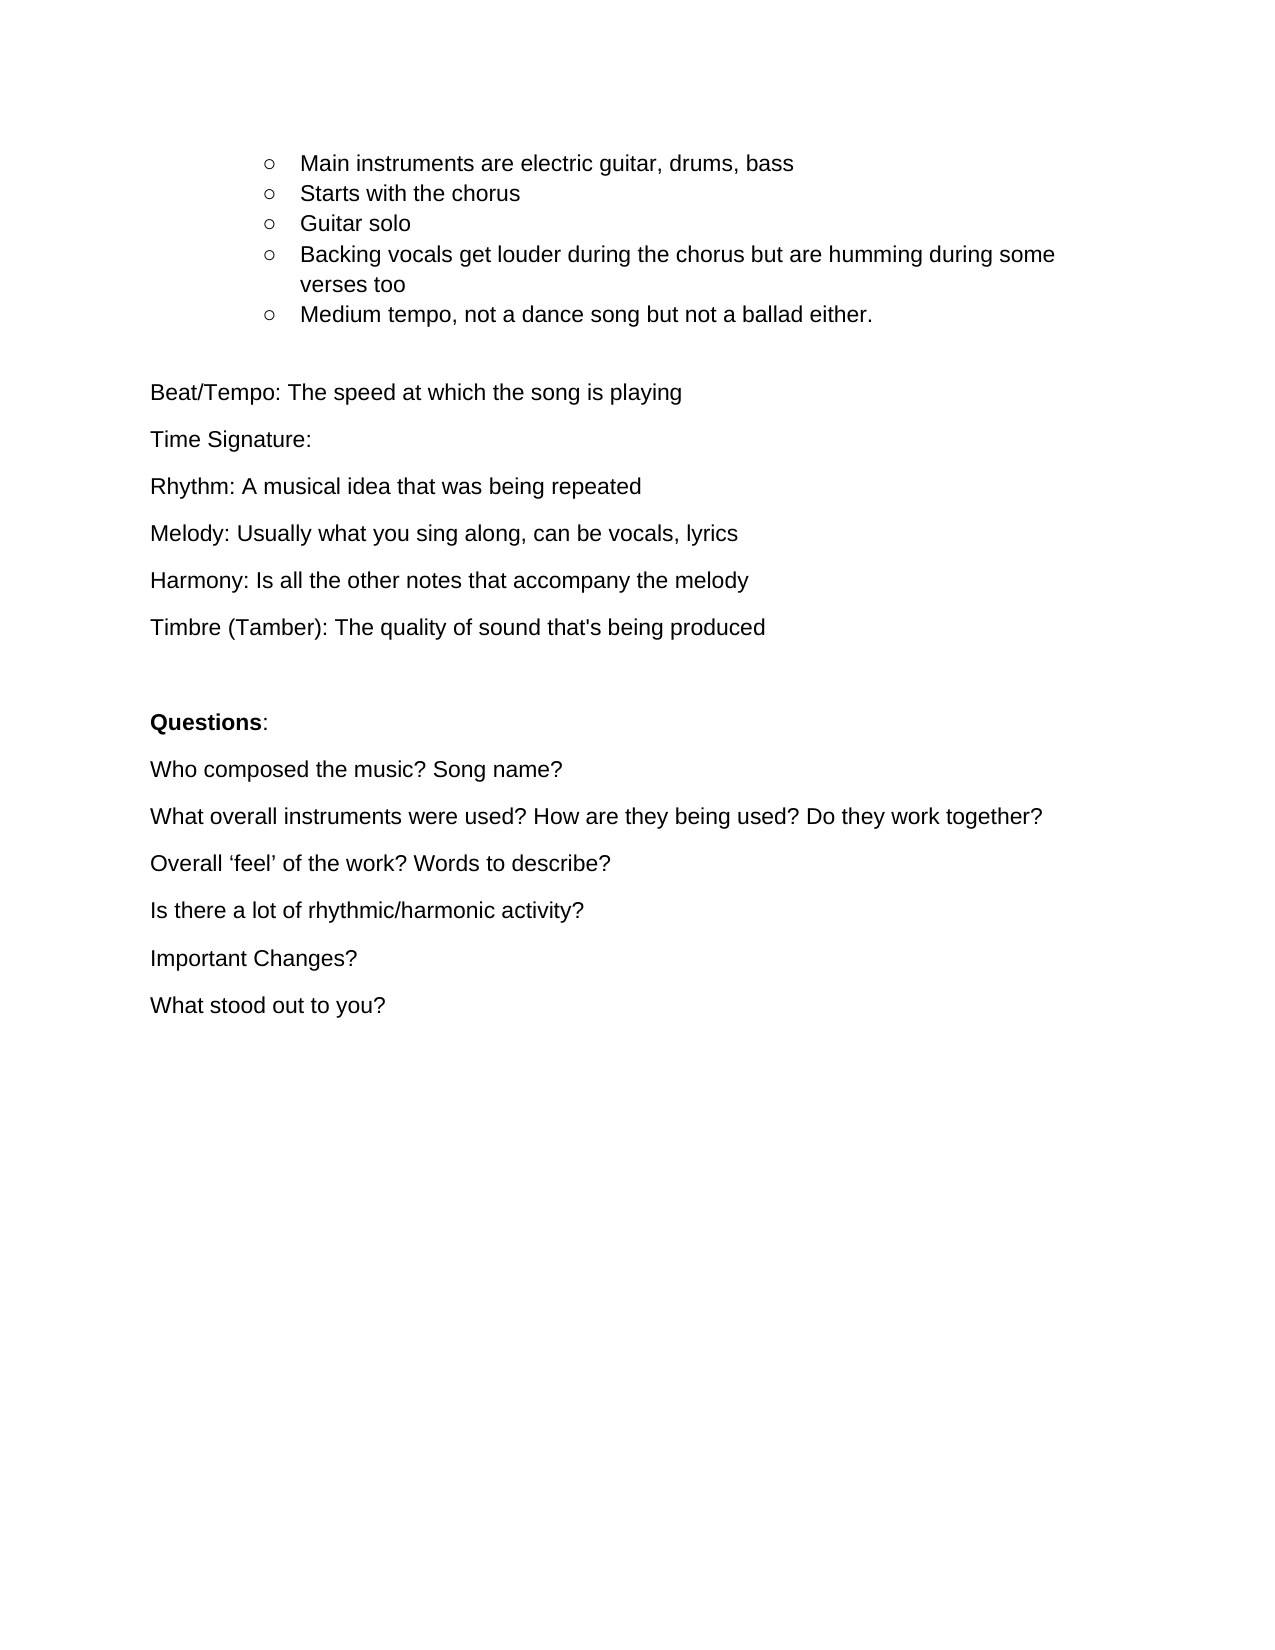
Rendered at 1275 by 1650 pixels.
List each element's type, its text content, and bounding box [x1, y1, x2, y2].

list Starts with the chorus [262, 180, 1125, 207]
text What stood out to you? [150, 992, 1125, 1018]
list Main instruments are electric guitar, drums, bass [262, 150, 1125, 176]
list Backing vocals get louder during the chorus but are humming during some verses too [262, 241, 1125, 297]
text Time Signature: [150, 426, 1125, 452]
text Is there a lot of rhythmic/harmonic activity? [150, 897, 1125, 924]
text Beat/Tempo: The speed at which the song is playing [150, 378, 1125, 405]
text Rhythm: A musical idea that was being repeated [150, 473, 1125, 499]
text Harmony: Is all the other notes that accompany the melody [150, 567, 1125, 593]
list Medium tempo, not a dance song but not a ballad either. [262, 301, 1125, 327]
text Who composed the music? Song name? [150, 756, 1125, 782]
text Important Changes? [150, 945, 1125, 971]
text Questions: [150, 709, 1125, 735]
text Overall ‘feel’ of the work? Words to describe? [150, 850, 1125, 877]
list Guitar solo [262, 210, 1125, 237]
text Timbre (Tamber): The quality of sound that's being produced [150, 614, 1125, 641]
text Melody: Usually what you sing along, can be vocals, lyrics [150, 520, 1125, 546]
text What overall instruments were used? How are they being used? Do they work together? [150, 803, 1125, 829]
